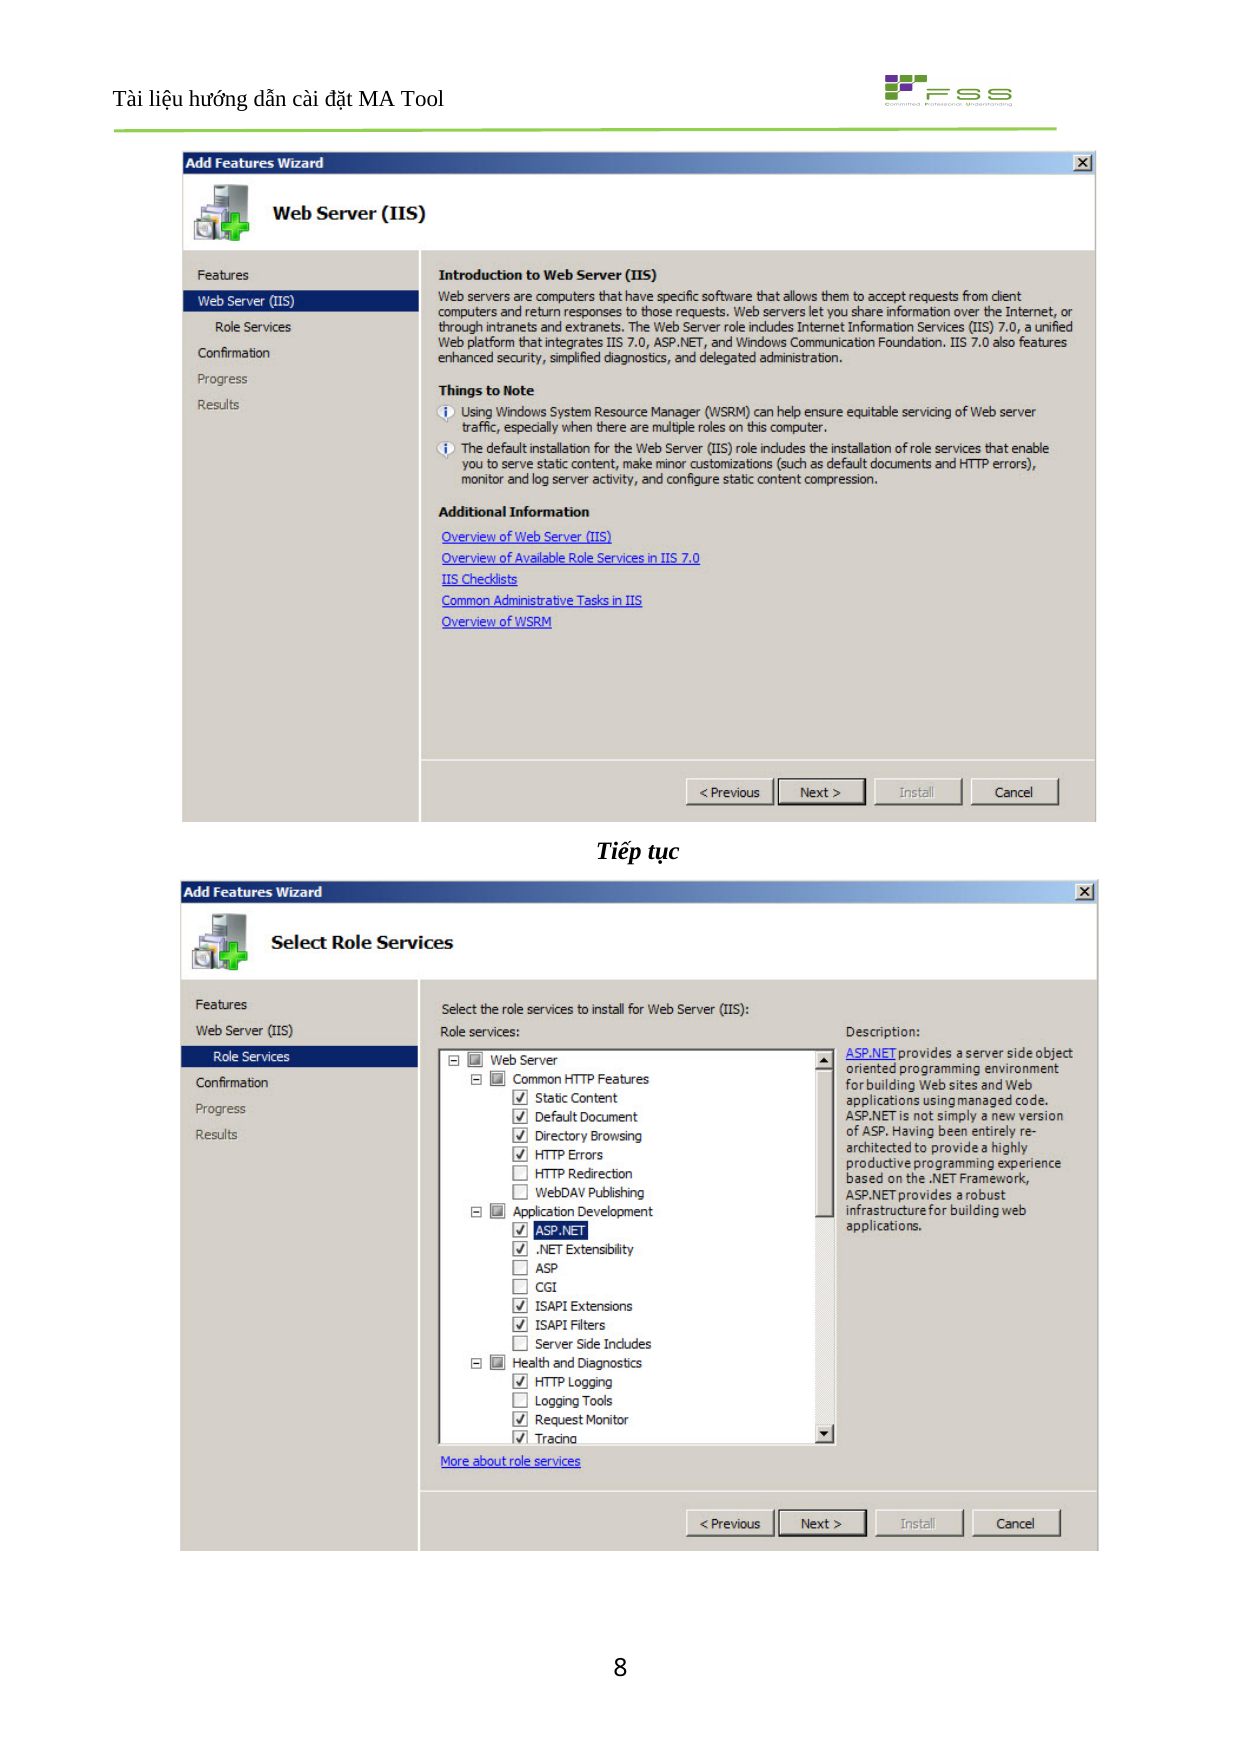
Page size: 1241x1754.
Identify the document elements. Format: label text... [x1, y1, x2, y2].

picture [179, 879, 1099, 1551]
picture [181, 150, 1097, 822]
picture [884, 75, 1013, 107]
list Tiếp tục [150, 836, 1128, 865]
